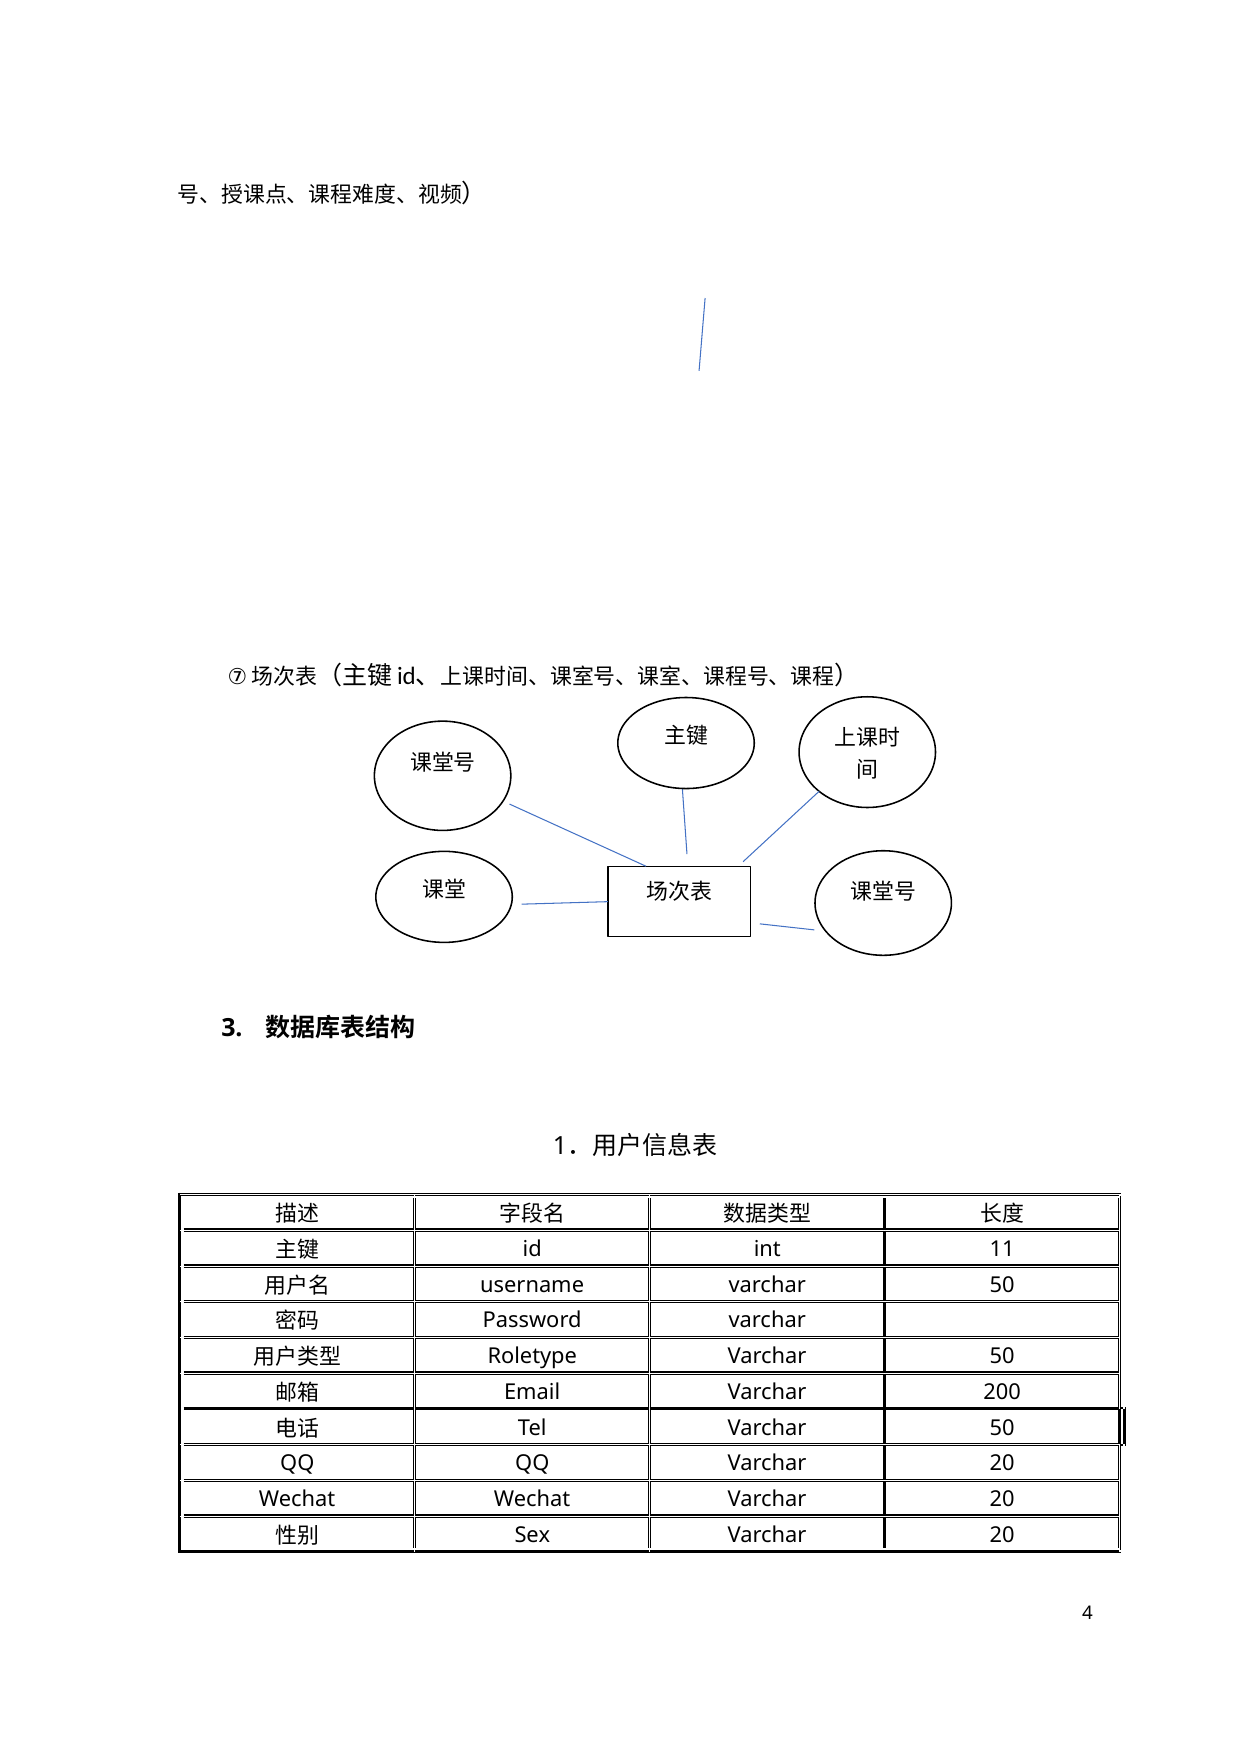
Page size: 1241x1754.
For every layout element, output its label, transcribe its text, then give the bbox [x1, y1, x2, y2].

table_cell 主键 [181, 1228, 413, 1264]
table_cell int [651, 1232, 883, 1264]
table_cell 20 [886, 1446, 1118, 1478]
table_cell Varchar [650, 1518, 884, 1550]
table_cell Email [416, 1375, 648, 1407]
table_cell Wechat [416, 1482, 648, 1514]
table_cell Varchar [651, 1375, 883, 1407]
table_header 长度 [884, 1196, 1119, 1228]
table_cell 密码 [180, 1300, 414, 1336]
table_cell varchar [651, 1303, 883, 1336]
table_cell varchar [651, 1268, 883, 1300]
table_cell 50 [886, 1410, 1118, 1443]
table_cell Roletype [416, 1339, 648, 1371]
table_cell 50 [886, 1268, 1118, 1300]
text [177, 159, 1092, 224]
table_cell 邮箱 [181, 1371, 413, 1407]
table_cell 200 [886, 1375, 1118, 1407]
table_cell 用户名 [181, 1264, 413, 1300]
table_header 数据类型 [650, 1196, 884, 1228]
table_cell Sex [415, 1518, 649, 1550]
table_cell Varchar [651, 1339, 883, 1371]
table_cell Varchar [651, 1482, 883, 1514]
table_cell 50 [886, 1339, 1118, 1371]
table_cell 20 [884, 1518, 1119, 1550]
table_cell Password [416, 1303, 648, 1336]
text 1．用户信息表 [177, 1111, 1092, 1176]
table_cell QQ [416, 1446, 648, 1478]
table_header 描述 [181, 1196, 414, 1228]
table_cell username [416, 1268, 648, 1300]
table_cell 用户类型 [180, 1336, 414, 1371]
table_cell Wechat [181, 1479, 413, 1514]
table_cell id [416, 1232, 648, 1264]
table_cell Tel [416, 1410, 648, 1443]
list 数据库表结构 [221, 993, 1092, 1058]
table_cell QQ [180, 1443, 414, 1478]
table_cell 11 [886, 1232, 1118, 1264]
text ⑦场次表（主键id、上课时间、课室号、课室、课程号、课程） [177, 641, 1092, 706]
table_cell 20 [886, 1482, 1118, 1514]
table_cell Varchar [651, 1410, 883, 1443]
table_cell 电话 [181, 1407, 413, 1443]
table_header 字段名 [415, 1196, 649, 1228]
table_cell Varchar [651, 1446, 883, 1478]
table_cell 性别 [181, 1514, 414, 1550]
table_cell [886, 1303, 1118, 1336]
